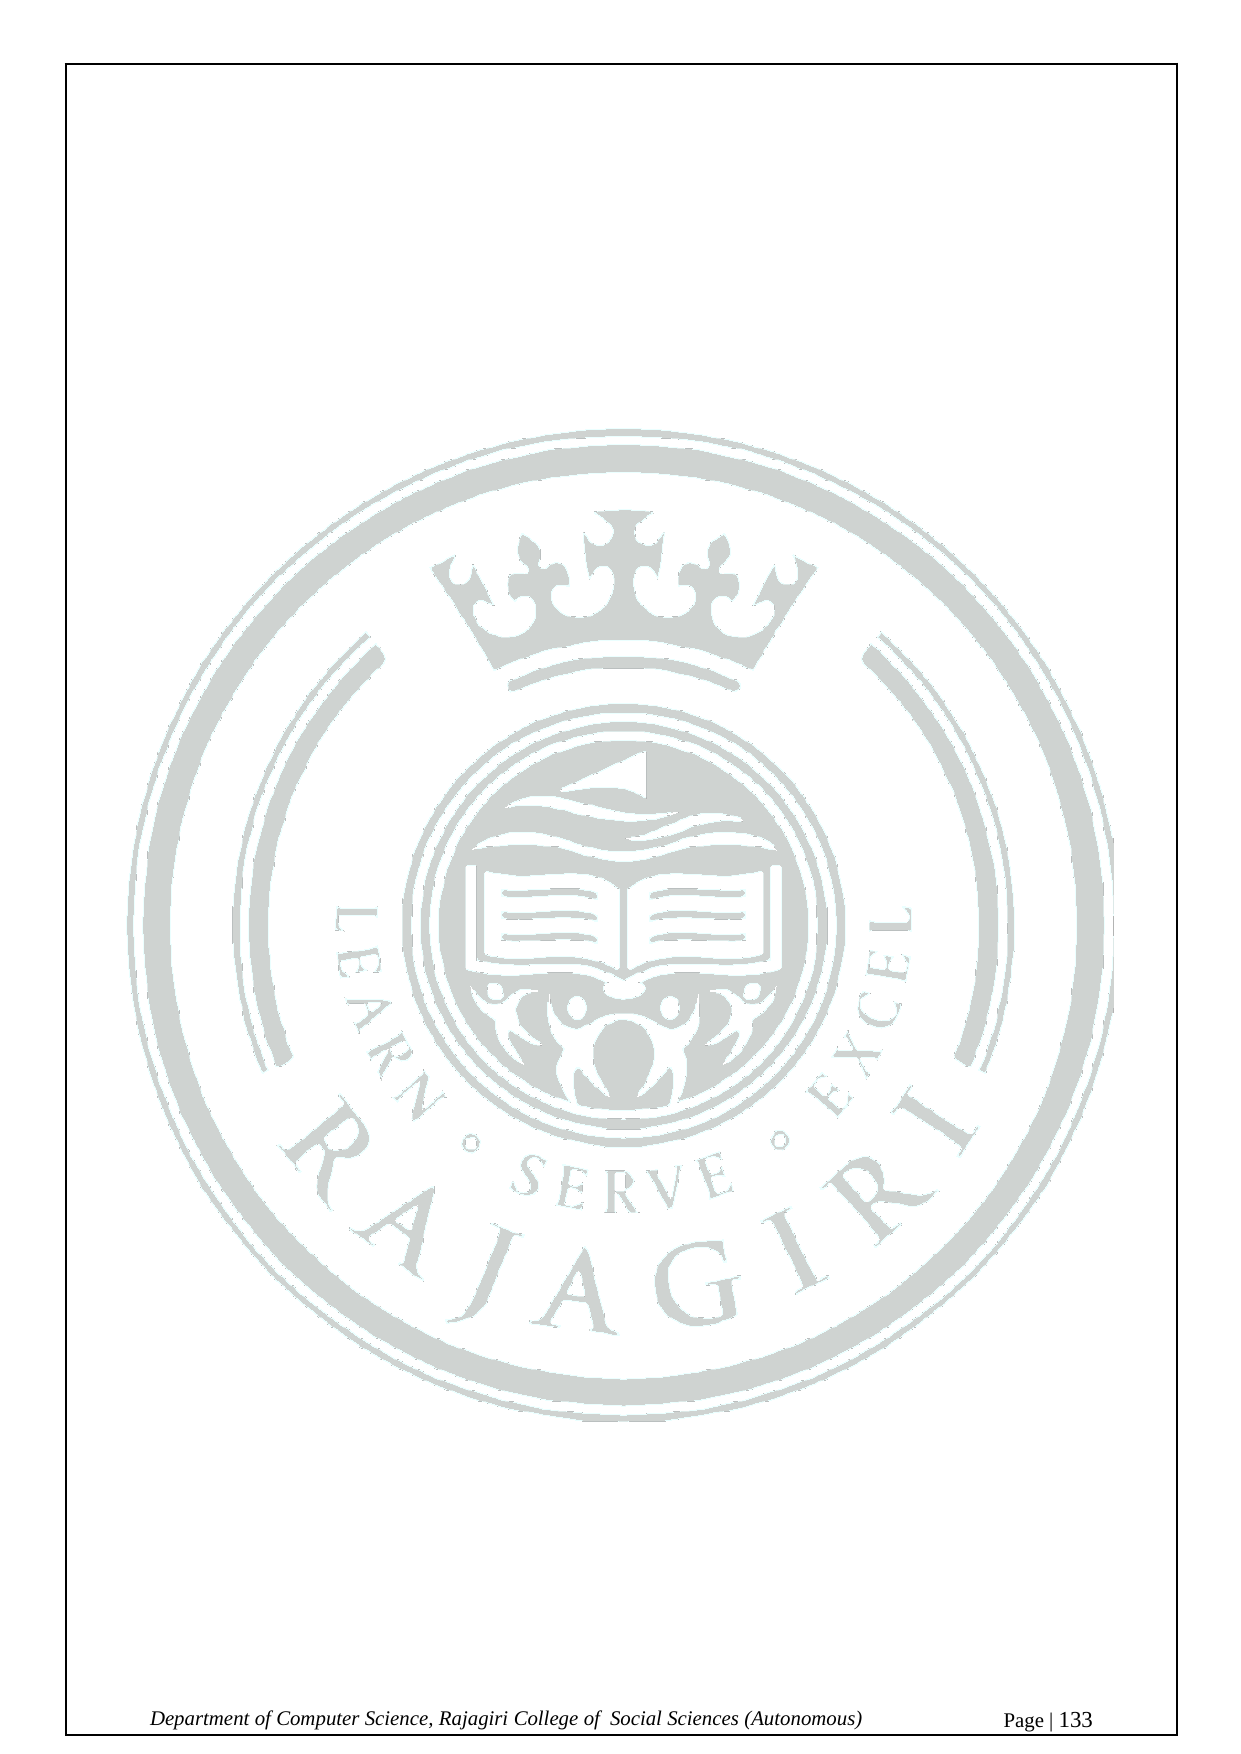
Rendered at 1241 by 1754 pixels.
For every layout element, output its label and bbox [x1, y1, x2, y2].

picture [126, 428, 1114, 1422]
